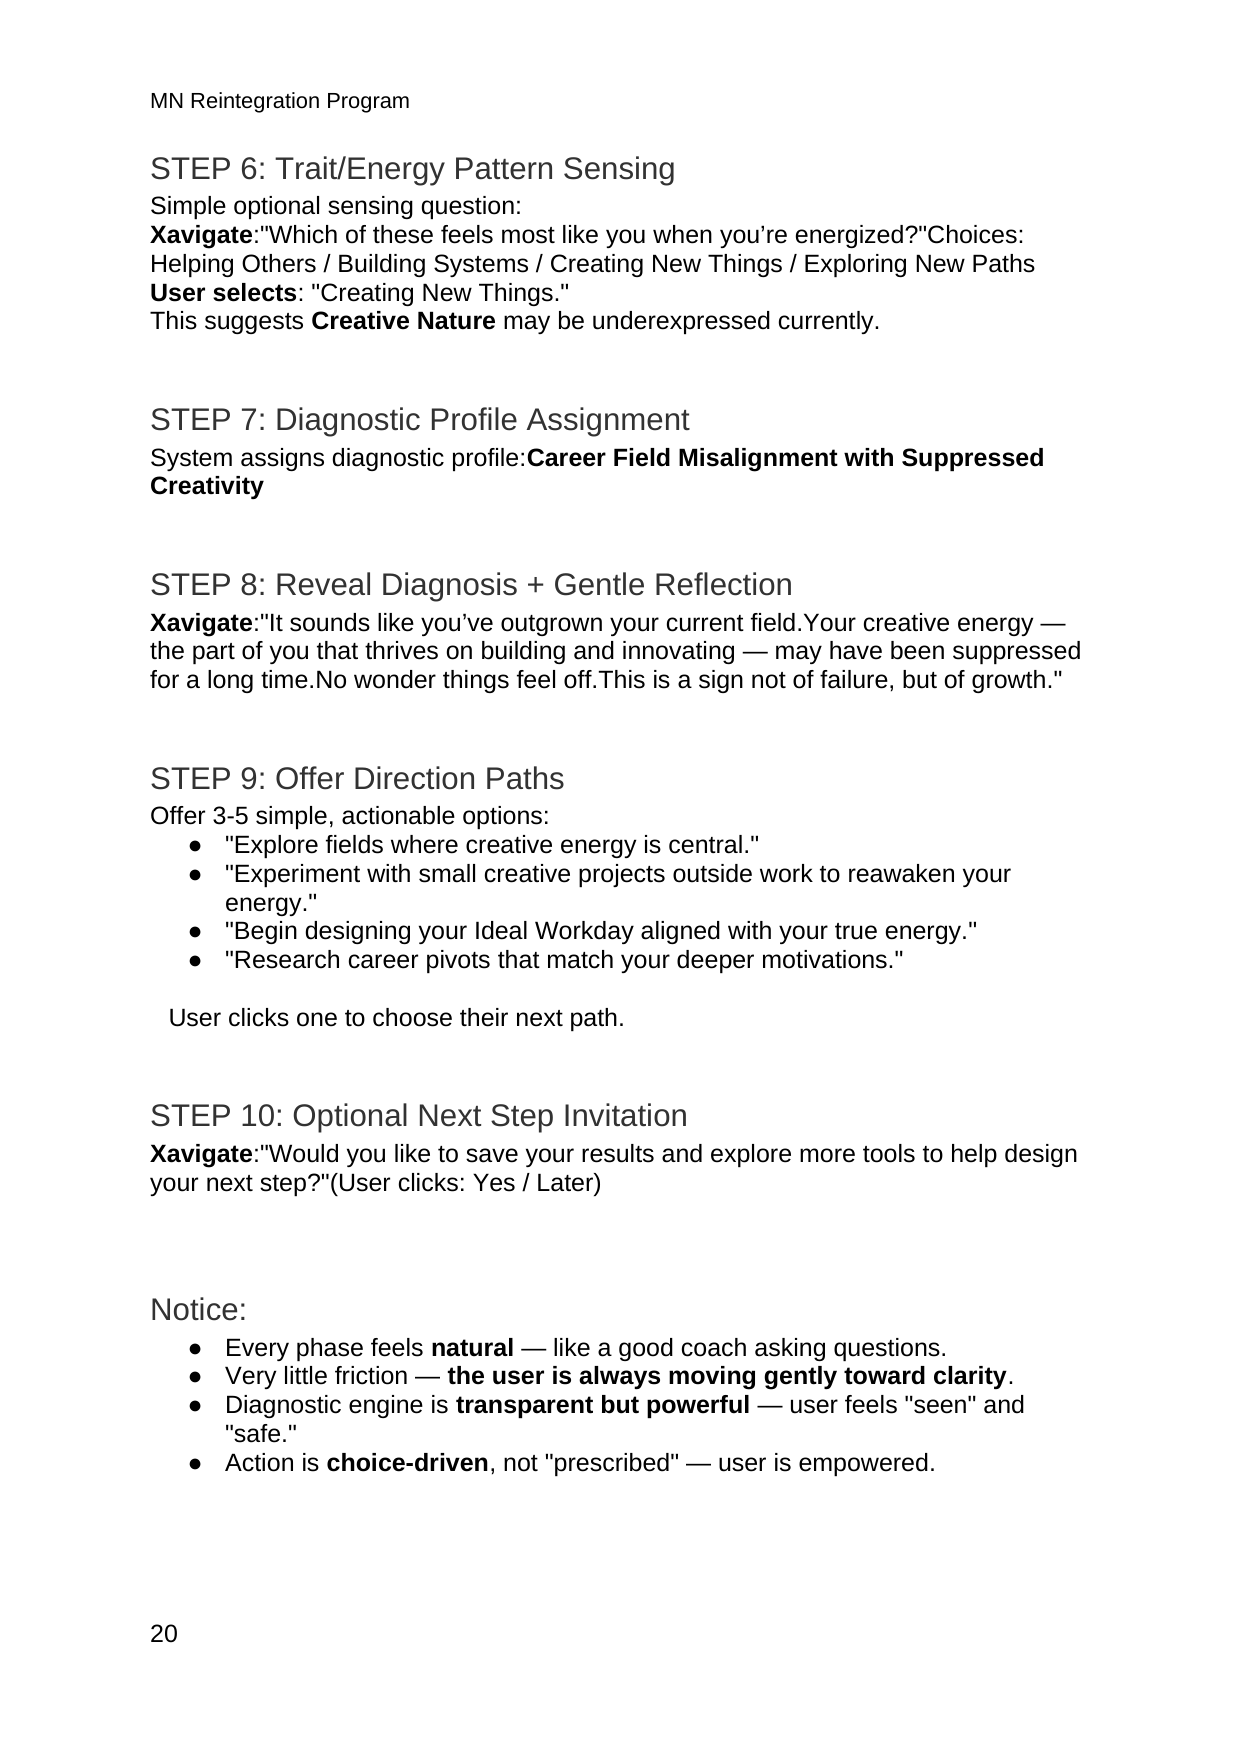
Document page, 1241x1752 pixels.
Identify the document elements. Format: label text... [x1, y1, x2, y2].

text Xavigate: "Would you like to save your results and explore more tools to help design your next step?" (User clicks: Yes / Later) [150, 1139, 1090, 1196]
list Action is choice-driven, not "prescribed" — user is empowered. [187, 1447, 1090, 1476]
text System assigns diagnostic profile: Career Field Misalignment with Suppressed Creativity [150, 442, 1090, 500]
text This suggests Creative Nature may be underexpressed currently. [150, 306, 1090, 335]
list "Experiment with small creative projects outside work to reawaken your energy." [187, 859, 1090, 916]
text Offer 3-5 simple, actionable options: [150, 801, 1090, 830]
list Very little friction — the user is always moving gently toward clarity. [187, 1361, 1090, 1390]
list "Research career pivots that match your deeper motivations." [187, 945, 1090, 974]
text ⠀User clicks one to choose their next path. [150, 1002, 1090, 1031]
text Xavigate: "Which of these feels most like you when you’re energized?" Choices: Helping Others / Building Systems / Creating New Things / Exploring New Paths [150, 220, 1090, 277]
subtitle STEP 9: Offer Direction Paths [150, 760, 1090, 796]
text User selects: "Creating New Things." [150, 277, 1090, 306]
list "Explore fields where creative energy is central." [187, 830, 1090, 859]
text Simple optional sensing question: [150, 191, 1090, 220]
subtitle STEP 6: Trait/Energy Pattern Sensing [150, 150, 1090, 186]
subtitle Notice: [150, 1291, 1090, 1327]
list "Begin designing your Ideal Workday aligned with your true energy." [187, 916, 1090, 945]
subtitle STEP 8: Reveal Diagnosis + Gentle Reflection [150, 566, 1090, 602]
subtitle STEP 7: Diagnostic Profile Assignment [150, 401, 1090, 437]
text Xavigate: "It sounds like you’ve outgrown your current field. Your creative energy — the part of you that thrives on building and innovating — may have been suppressed for a long time. No wonder things feel off. This is a sign not of failure, but of growth." [150, 607, 1090, 694]
list Diagnostic engine is transparent but powerful — user feels "seen" and "safe." [187, 1390, 1090, 1447]
list Every phase feels natural — like a good coach asking questions. [187, 1332, 1090, 1361]
subtitle STEP 10: Optional Next Step Invitation [150, 1097, 1090, 1133]
